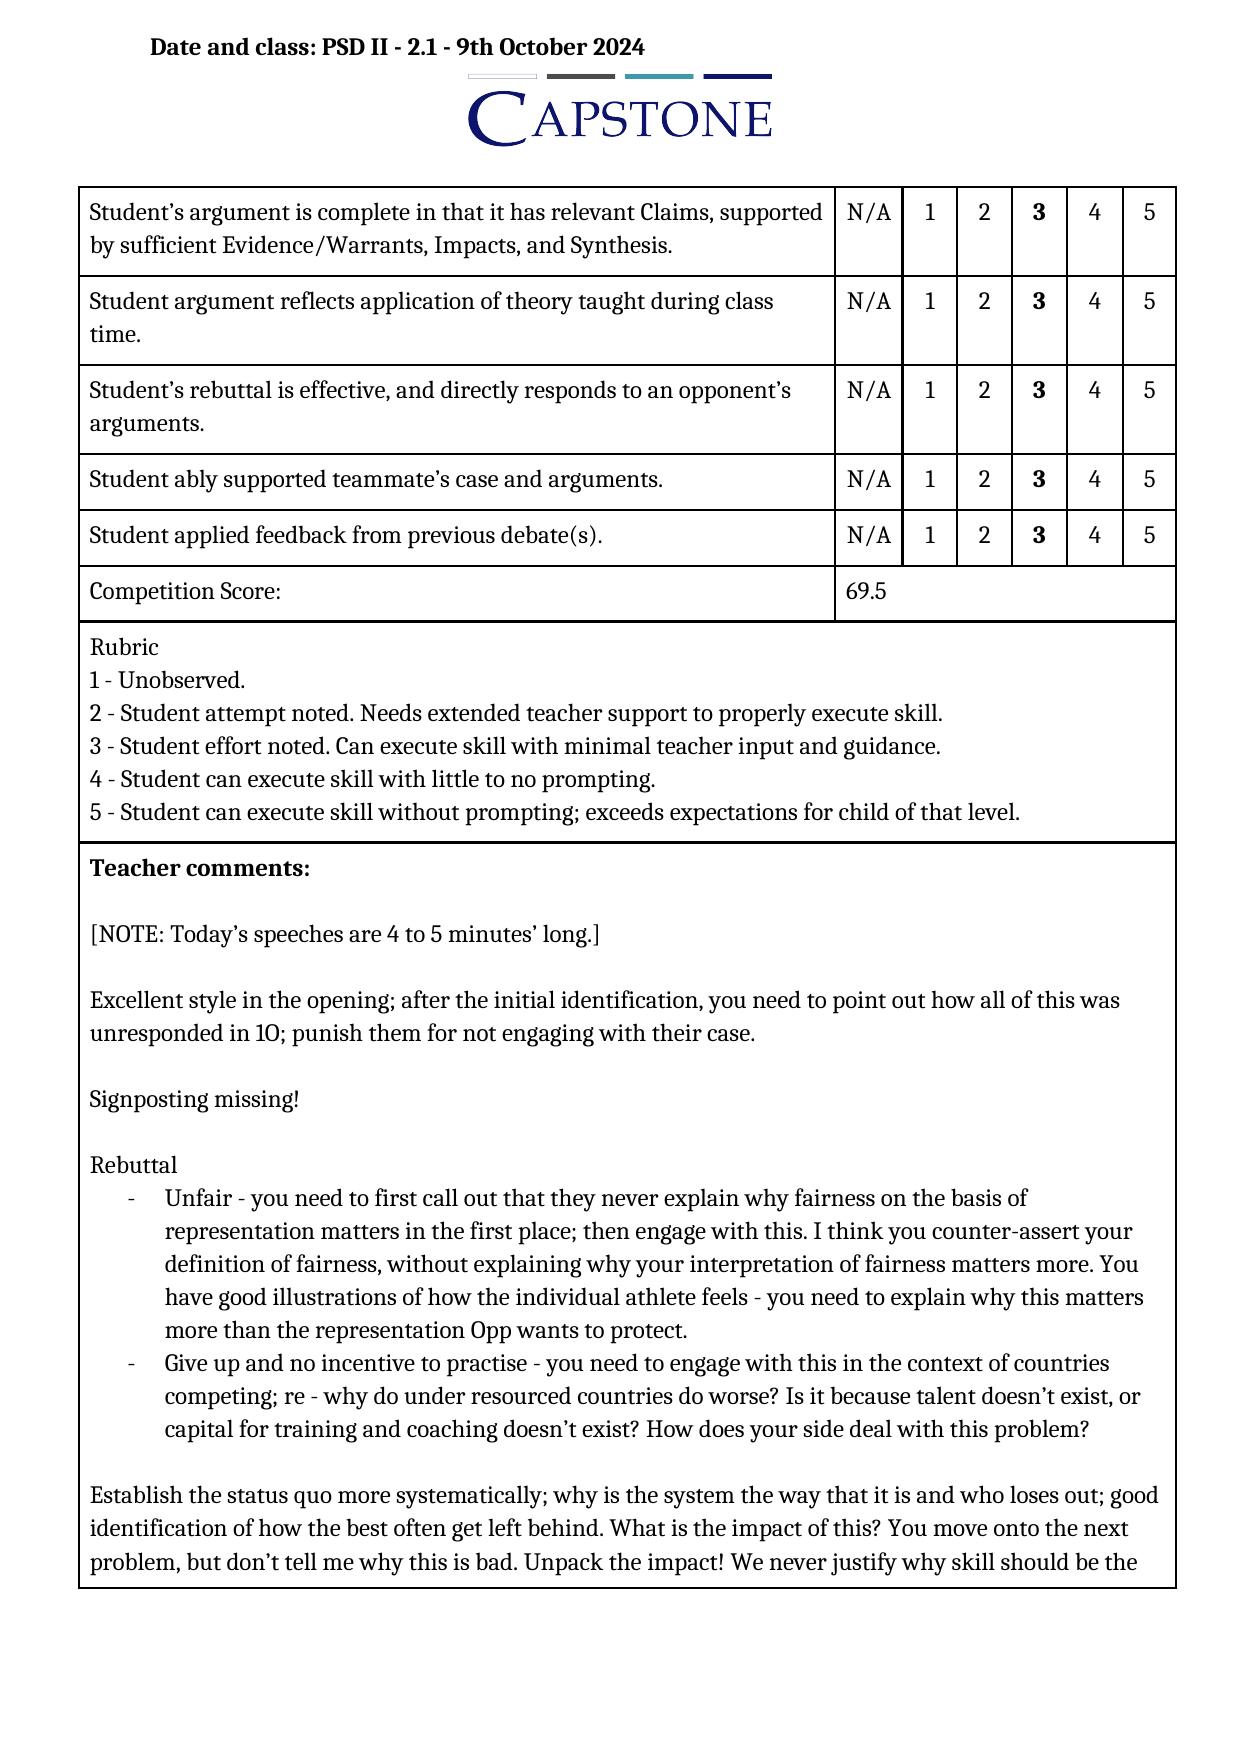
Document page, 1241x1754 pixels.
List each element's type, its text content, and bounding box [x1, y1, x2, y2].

table_cell 5 [1124, 188, 1175, 275]
table_cell N/A [836, 277, 901, 364]
table_cell 2 [958, 366, 1011, 453]
table_cell 1 [904, 511, 956, 564]
table_cell 3 [1013, 277, 1066, 364]
table_cell 3 [1013, 455, 1066, 508]
table_cell 1 [904, 455, 956, 508]
table_cell 2 [958, 455, 1011, 508]
table_cell 4 [1068, 455, 1122, 508]
table_cell 5 [1124, 511, 1175, 564]
table_cell 5 [1124, 277, 1175, 364]
table_cell 1 [904, 366, 956, 453]
table_cell 1 [904, 277, 956, 364]
table_cell Student’s rebuttal is effective, and directly responds to an opponent’s arguments. [80, 366, 834, 453]
table_cell 3 [1013, 511, 1066, 564]
table_cell 4 [1068, 511, 1122, 564]
table_cell N/A [836, 366, 901, 453]
table_cell Student argument reflects application of theory taught during class time. [80, 277, 834, 364]
table_cell 5 [1124, 366, 1175, 453]
table_cell Student ably supported teammate’s case and arguments. [80, 455, 834, 508]
table_cell 3 [1013, 366, 1066, 453]
table_cell 4 [1068, 277, 1122, 364]
table_cell 4 [1068, 366, 1122, 453]
table_cell Student’s argument is complete in that it has relevant Claims, supported by sufficient Evidence/Warrants, Impacts, and Synthesis. [80, 188, 834, 275]
table_cell 2 [958, 188, 1011, 275]
table_cell 4 [1068, 188, 1122, 275]
table_cell 5 [1124, 455, 1175, 508]
table_cell N/A [836, 455, 901, 508]
picture [460, 66, 781, 153]
table_cell N/A [836, 511, 901, 564]
table_cell 2 [958, 511, 1011, 564]
table_cell Student applied feedback from previous debate(s). [80, 511, 834, 564]
table_cell 3 [1013, 188, 1066, 275]
table_cell Rubric 1 - Unobserved. 2 - Student attempt noted. Needs extended teacher support to properly execute skill. 3 - Student effort noted. Can execute skill with minimal teacher input and guidance. 4 - Student can execute skill with little to no prompting. 5 - Student can execute skill without prompting; exceeds expectations for child of that level. [80, 623, 1175, 841]
table_cell N/A [836, 188, 901, 275]
table_cell 1 [904, 188, 956, 275]
table_cell 69.5 [836, 567, 1175, 620]
table_cell Competition Score: [80, 567, 834, 620]
table_cell 2 [958, 277, 1011, 364]
